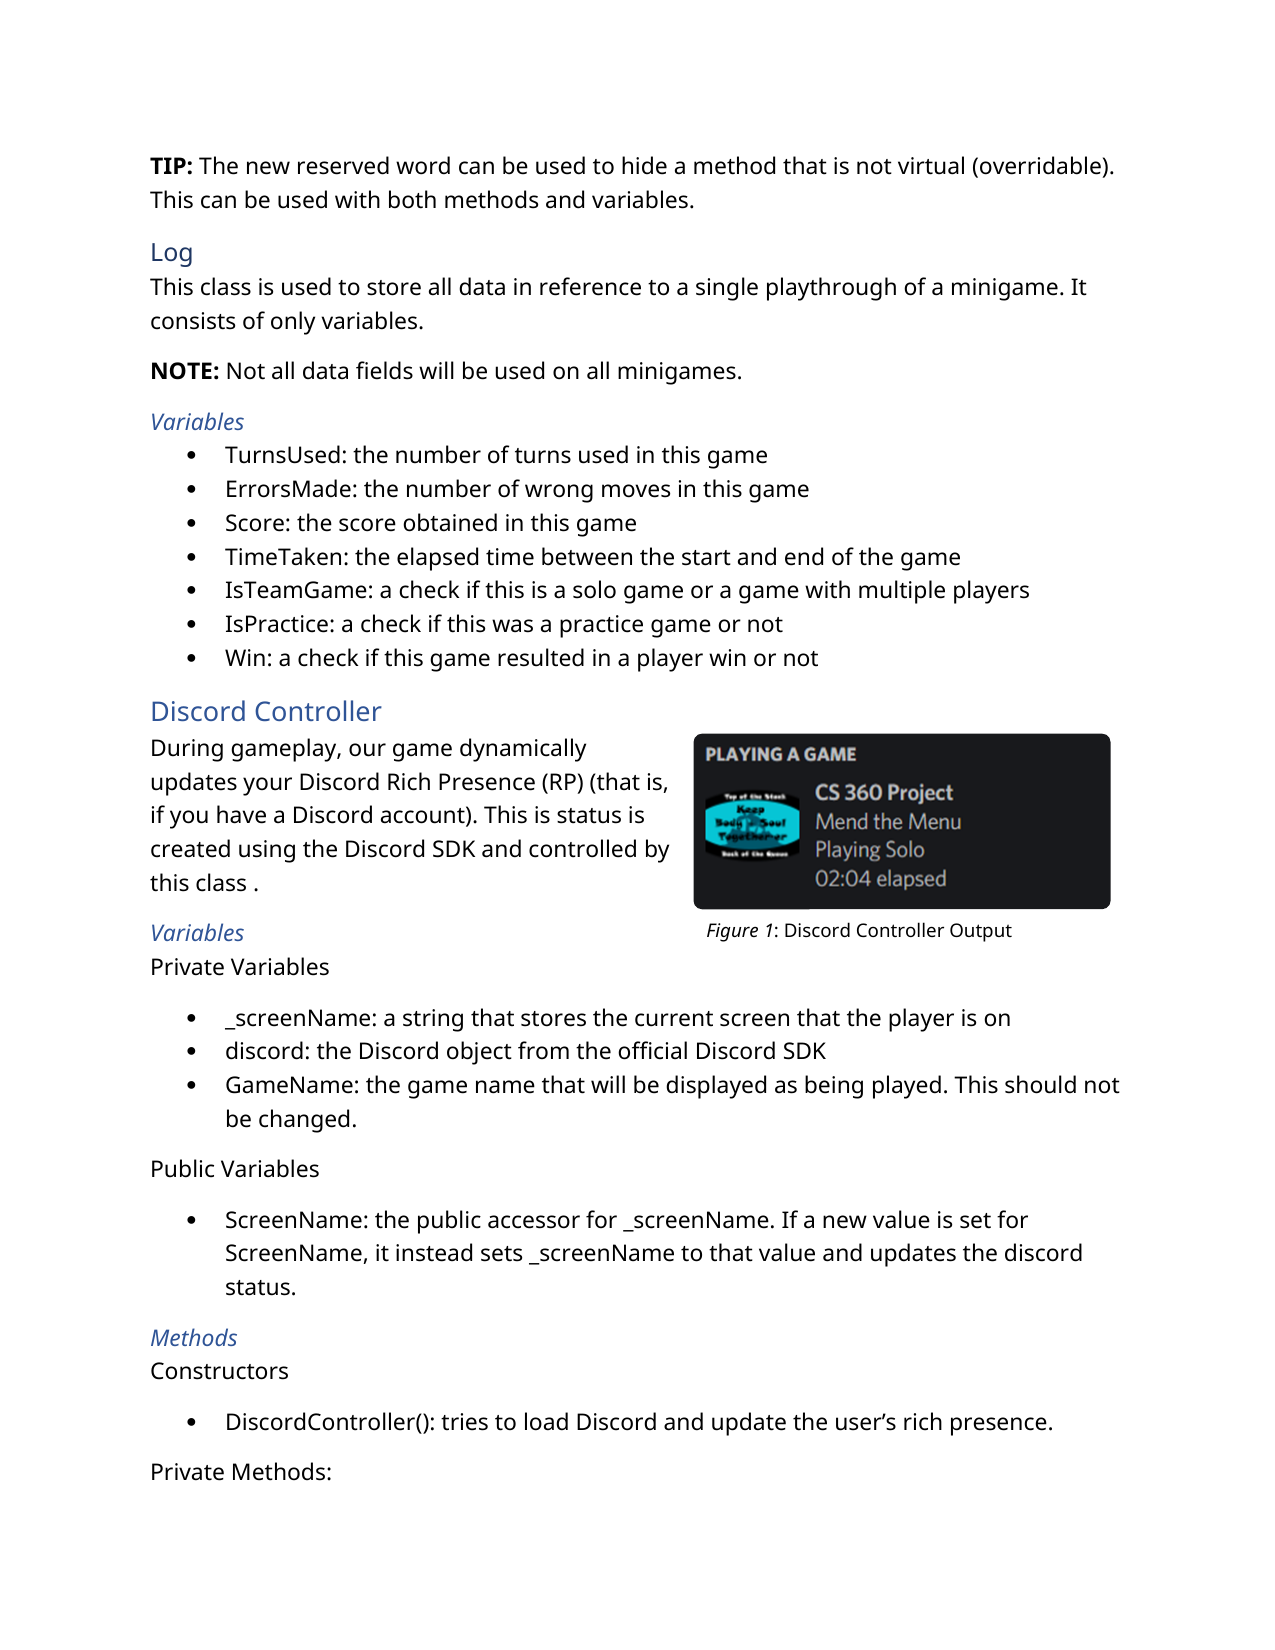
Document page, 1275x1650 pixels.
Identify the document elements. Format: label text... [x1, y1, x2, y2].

list ScreenName: the public accessor for _screenName. If a new value is set for ScreenName, it instead sets _screenName to that value and updates the discord status. [187, 1204, 1125, 1302]
text NOTE: Not all data fields will be used on all minigames. [150, 355, 1125, 386]
subtitle Log [150, 234, 1125, 268]
subtitle Discord Controller [150, 692, 1125, 729]
list discord: the Discord object from the official Discord SDK [187, 1035, 1125, 1067]
picture [693, 733, 1111, 910]
text Private Variables [150, 951, 1125, 982]
list Score: the score obtained in this game [187, 507, 1125, 538]
list GameName: the game name that will be displayed as being played. This should not be changed. [187, 1069, 1125, 1134]
text Public Variables [150, 1153, 1125, 1184]
text TIP: The new reserved word can be used to hide a method that is not virtual (overridable). This can be used with both methods and variables. [150, 150, 1125, 215]
subtitle Methods [150, 1322, 1125, 1353]
list TimeTaken: the elapsed time between the start and end of the game [187, 541, 1125, 572]
text Private Methods: [150, 1456, 1125, 1487]
list IsPractice: a check if this was a practice game or not [187, 608, 1125, 639]
text This class is used to store all data in reference to a single playthrough of a minigame. It consists of only variables. [150, 271, 1125, 336]
subtitle Variables [150, 406, 1125, 437]
text Constructors [150, 1355, 1125, 1387]
list Win: a check if this game resulted in a player win or not [187, 642, 1125, 673]
list ErrorsMade: the number of wrong moves in this game [187, 473, 1125, 504]
list IsTeamGame: a check if this is a solo game or a game with multiple players [187, 574, 1125, 606]
list TurnsUsed: the number of turns used in this game [187, 439, 1125, 471]
list _screenName: a string that stores the current screen that the player is on [187, 1002, 1125, 1033]
subtitle Variables [150, 917, 1125, 949]
list DiscordController(): tries to load Discord and update the user’s rich presence. [187, 1406, 1125, 1437]
